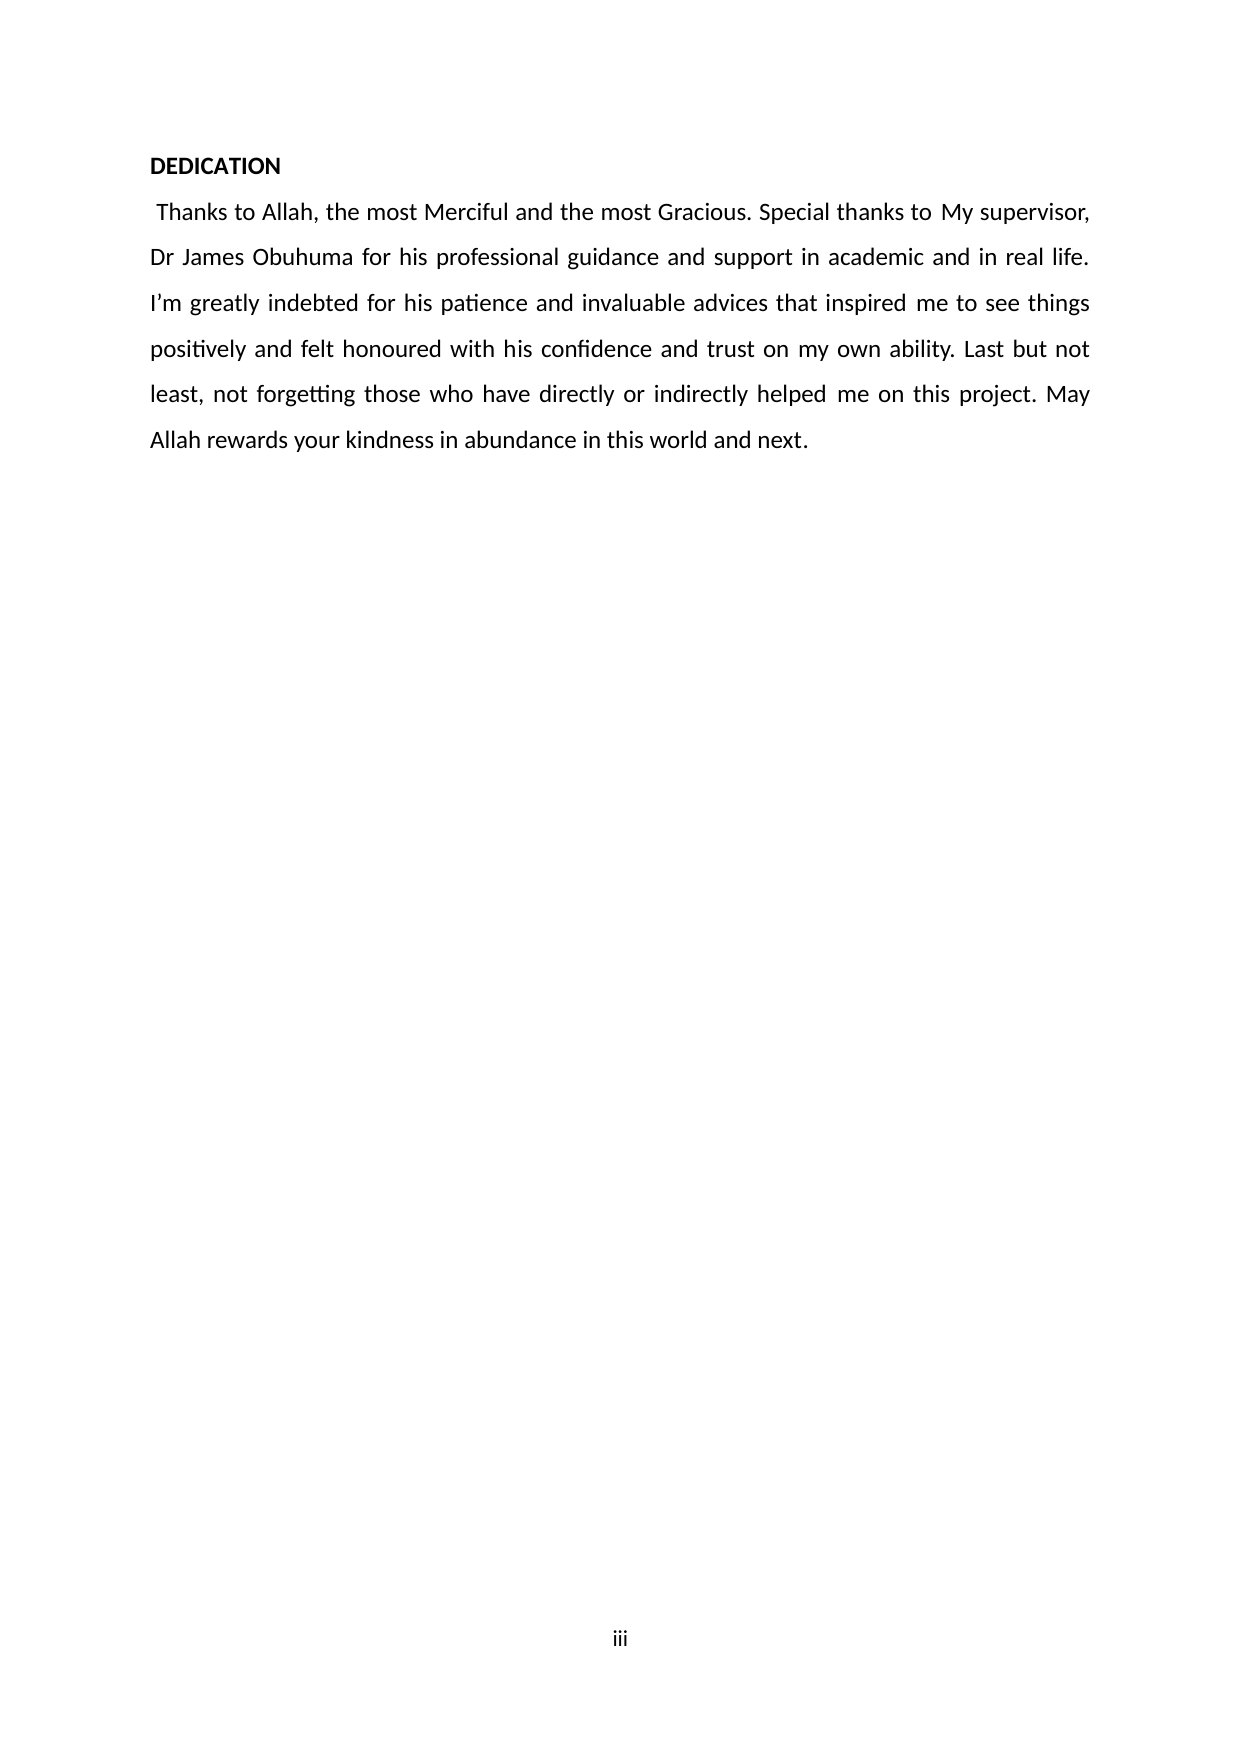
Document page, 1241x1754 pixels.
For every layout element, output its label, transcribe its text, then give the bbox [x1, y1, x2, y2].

text Thanks to Allah, the most Merciful and the most Gracious. Special thanks to My supervisor, Dr James Obuhuma for his professional guidance and support in academic and in real life. I’m greatly indebted for his patience and invaluable advices that inspired me to see things positively and felt honoured with his confidence and trust on my own ability. Last but not least, not forgetting those who have directly or indirectly helped me on this project. May Allah rewards your kindness in abundance in this world and next. [150, 196, 1090, 455]
subtitle DEDICATION [150, 150, 1090, 181]
